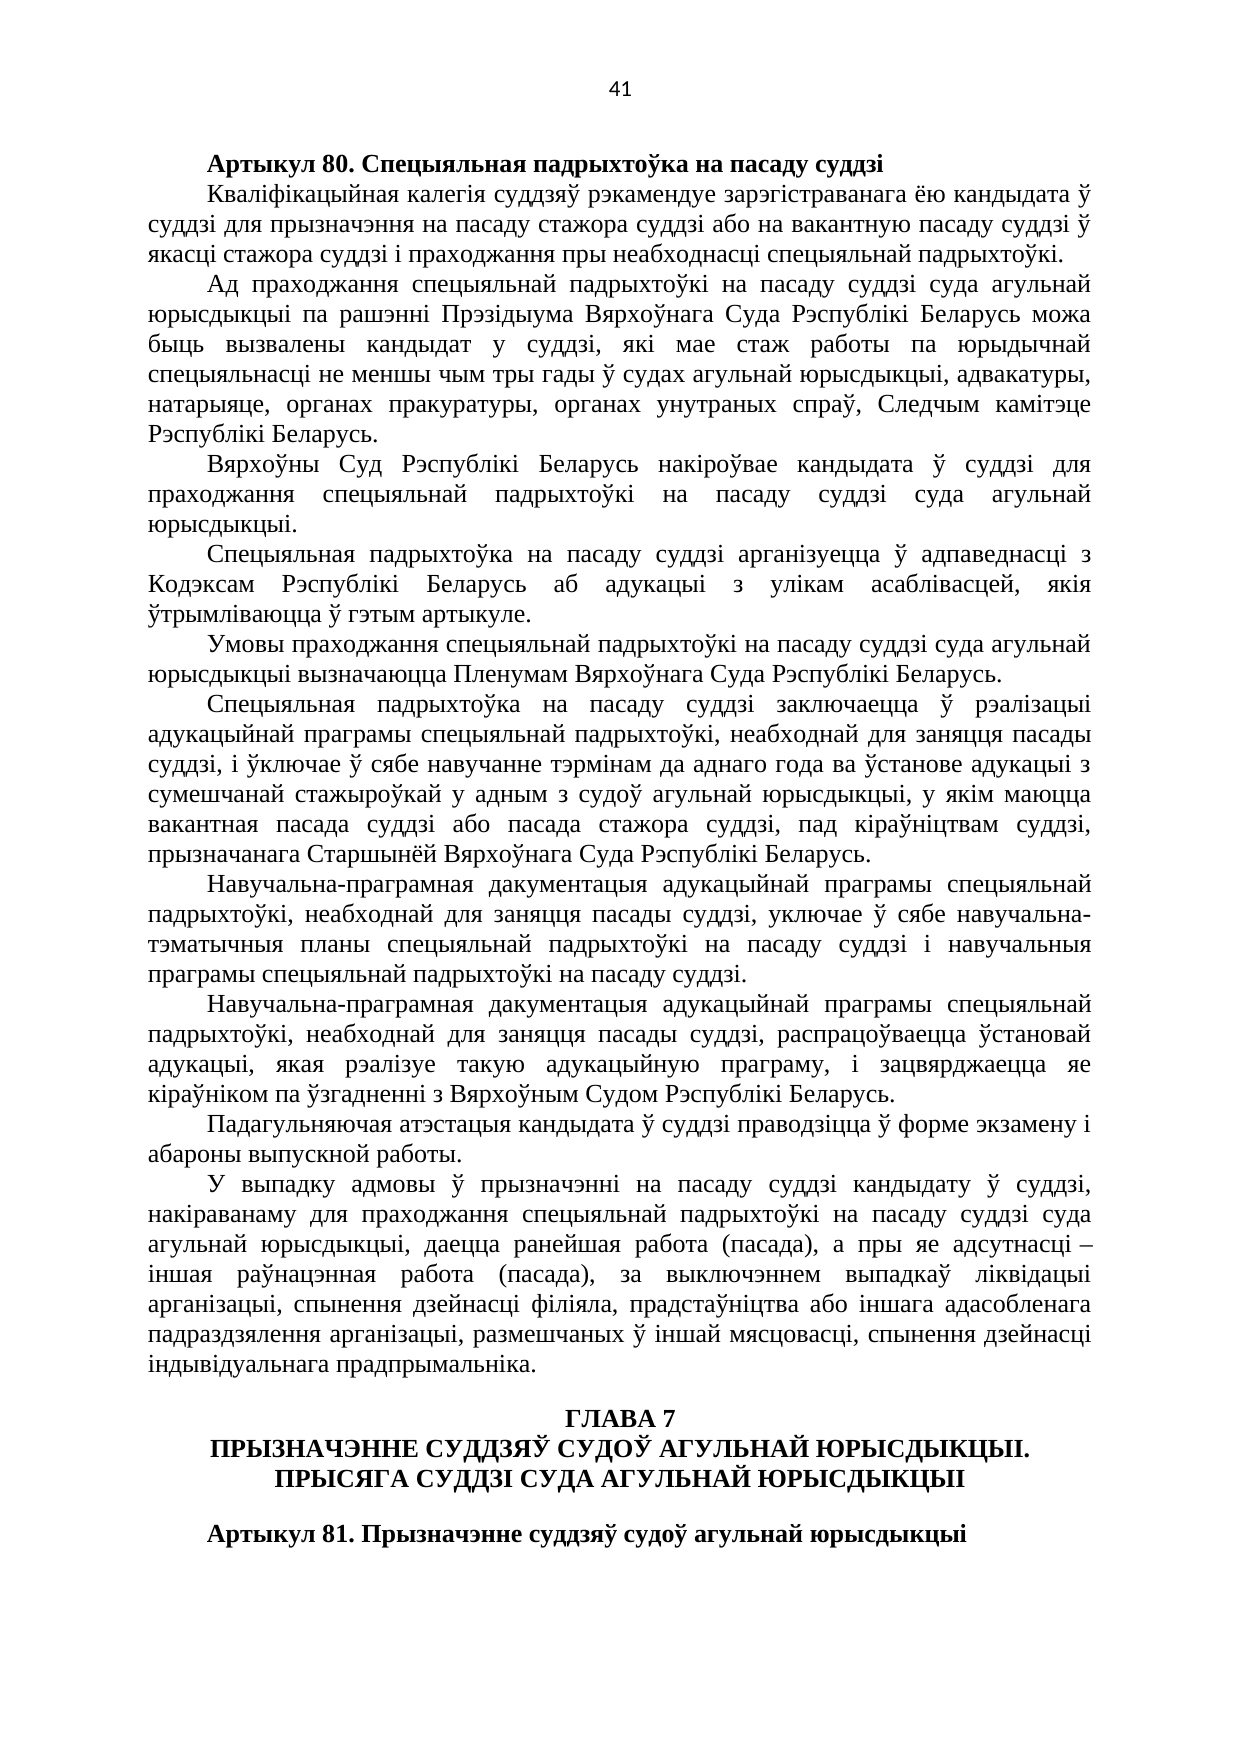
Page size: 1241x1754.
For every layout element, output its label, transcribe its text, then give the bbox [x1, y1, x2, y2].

text Спецыяльная падрыхтоўка на пасаду суддзі арганізуецца ў адпаведнасці з Кодэксам Рэспублікі Беларусь аб адукацыі з улікам асаблівасцей, якія ўтрымліваюцца ў гэтым артыкуле. [148, 538, 1093, 628]
text Навучальна-праграмная дакументацыя адукацыйнай праграмы спецыяльнай падрыхтоўкі, неабходнай для заняцця пасады суддзі, уключае ў сябе навучальна-тэматычныя планы спецыяльнай падрыхтоўкі на пасаду суддзі і навучальныя праграмы спецыяльнай падрыхтоўкі на пасаду суддзі. [148, 868, 1093, 988]
text Спецыяльная падрыхтоўка на пасаду суддзі заключаецца ў рэалізацыі адукацыйнай праграмы спецыяльнай падрыхтоўкі, неабходнай для заняцця пасады суддзі, і ўключае ў сябе навучанне тэрмінам да аднаго года ва ўстанове адукацыі з сумешчанай стажыроўкай у адным з судоў агульнай юрысдыкцыі, у якім маюцца вакантная пасада суддзі або пасада стажора суддзі, пад кіраўніцтвам суддзі, прызначанага Старшынёй Вярхоўнага Суда Рэспублікі Беларусь. [148, 688, 1093, 868]
text Навучальна-праграмная дакументацыя адукацыйнай праграмы спецыяльнай падрыхтоўкі, неабходнай для заняцця пасады суддзі, распрацоўваецца ўстановай адукацыі, якая рэалізуе такую адукацыйную праграму, і зацвярджаецца яе кіраўніком па ўзгадненні з Вярхоўным Судом Рэспублікі Беларусь. [148, 988, 1093, 1108]
text Падагульняючая атэстацыя кандыдата ў суддзі праводзіцца ў форме экзамену і абароны выпускной работы. [148, 1108, 1093, 1168]
text Вярхоўны Суд Рэспублікі Беларусь накіроўвае кандыдата ў суддзі для праходжання спецыяльнай падрыхтоўкі на пасаду суддзі суда агульнай юрысдыкцыі. [148, 448, 1093, 538]
text Умовы праходжання спецыяльнай падрыхтоўкі на пасаду суддзі суда агульнай юрысдыкцыі вызначаюцца Пленумам Вярхоўнага Суда Рэспублікі Беларусь. [148, 628, 1093, 688]
text Артыкул 81. Прызначэнне суддзяў судоў агульнай юрысдыкцыі [207, 1518, 1093, 1548]
text ГЛАВА 7 Прызначэнне СУДДЗЯЎ СУДОЎ АГУЛЬНАЙ ЮРЫСДЫКЦЫІ. ПРЫСЯГА СУДДЗІ СУДА АГУЛЬНАЙ ЮРЫСДЫКЦЫІ [148, 1403, 1093, 1493]
text Кваліфікацыйная калегія суддзяў рэкамендуе зарэгістраванага ёю кандыдата ў суддзі для прызначэння на пасаду стажора суддзі або на вакантную пасаду суддзі ў якасці стажора суддзі і праходжання пры неабходнасці спецыяльнай падрыхтоўкі. [148, 178, 1093, 268]
text Ад праходжання спецыяльнай падрыхтоўкі на пасаду суддзі суда агульнай юрысдыкцыі па рашэнні Прэзідыума Вярхоўнага Суда Рэспублікі Беларусь можа быць вызвалены кандыдат у суддзі, які мае стаж работы па юрыдычнай спецыяльнасці не меншы чым тры гады ў судах агульнай юрысдыкцыі, адвакатуры, натарыяце, органах пракуратуры, органах унутраных спраў, Следчым камітэце Рэспублікі Беларусь. [148, 268, 1093, 448]
text Артыкул 80. Спецыяльная падрыхтоўка на пасаду суддзі [207, 148, 1093, 178]
text У выпадку адмовы ў прызначэнні на пасаду суддзі кандыдату ў суддзі, накіраванаму для праходжання спецыяльнай падрыхтоўкі на пасаду суддзі суда агульнай юрысдыкцыі, даецца ранейшая работа (пасада), а пры яе адсутнасці – іншая раўнацэнная работа (пасада), за выключэннем выпадкаў ліквідацыі арганізацыі, спынення дзейнасці філіяла, прадстаўніцтва або іншага адасобленага падраздзялення арганізацыі, размешчаных ў іншай мясцовасці, спынення дзейнасці індывідуальнага прадпрымальніка. [148, 1168, 1093, 1378]
